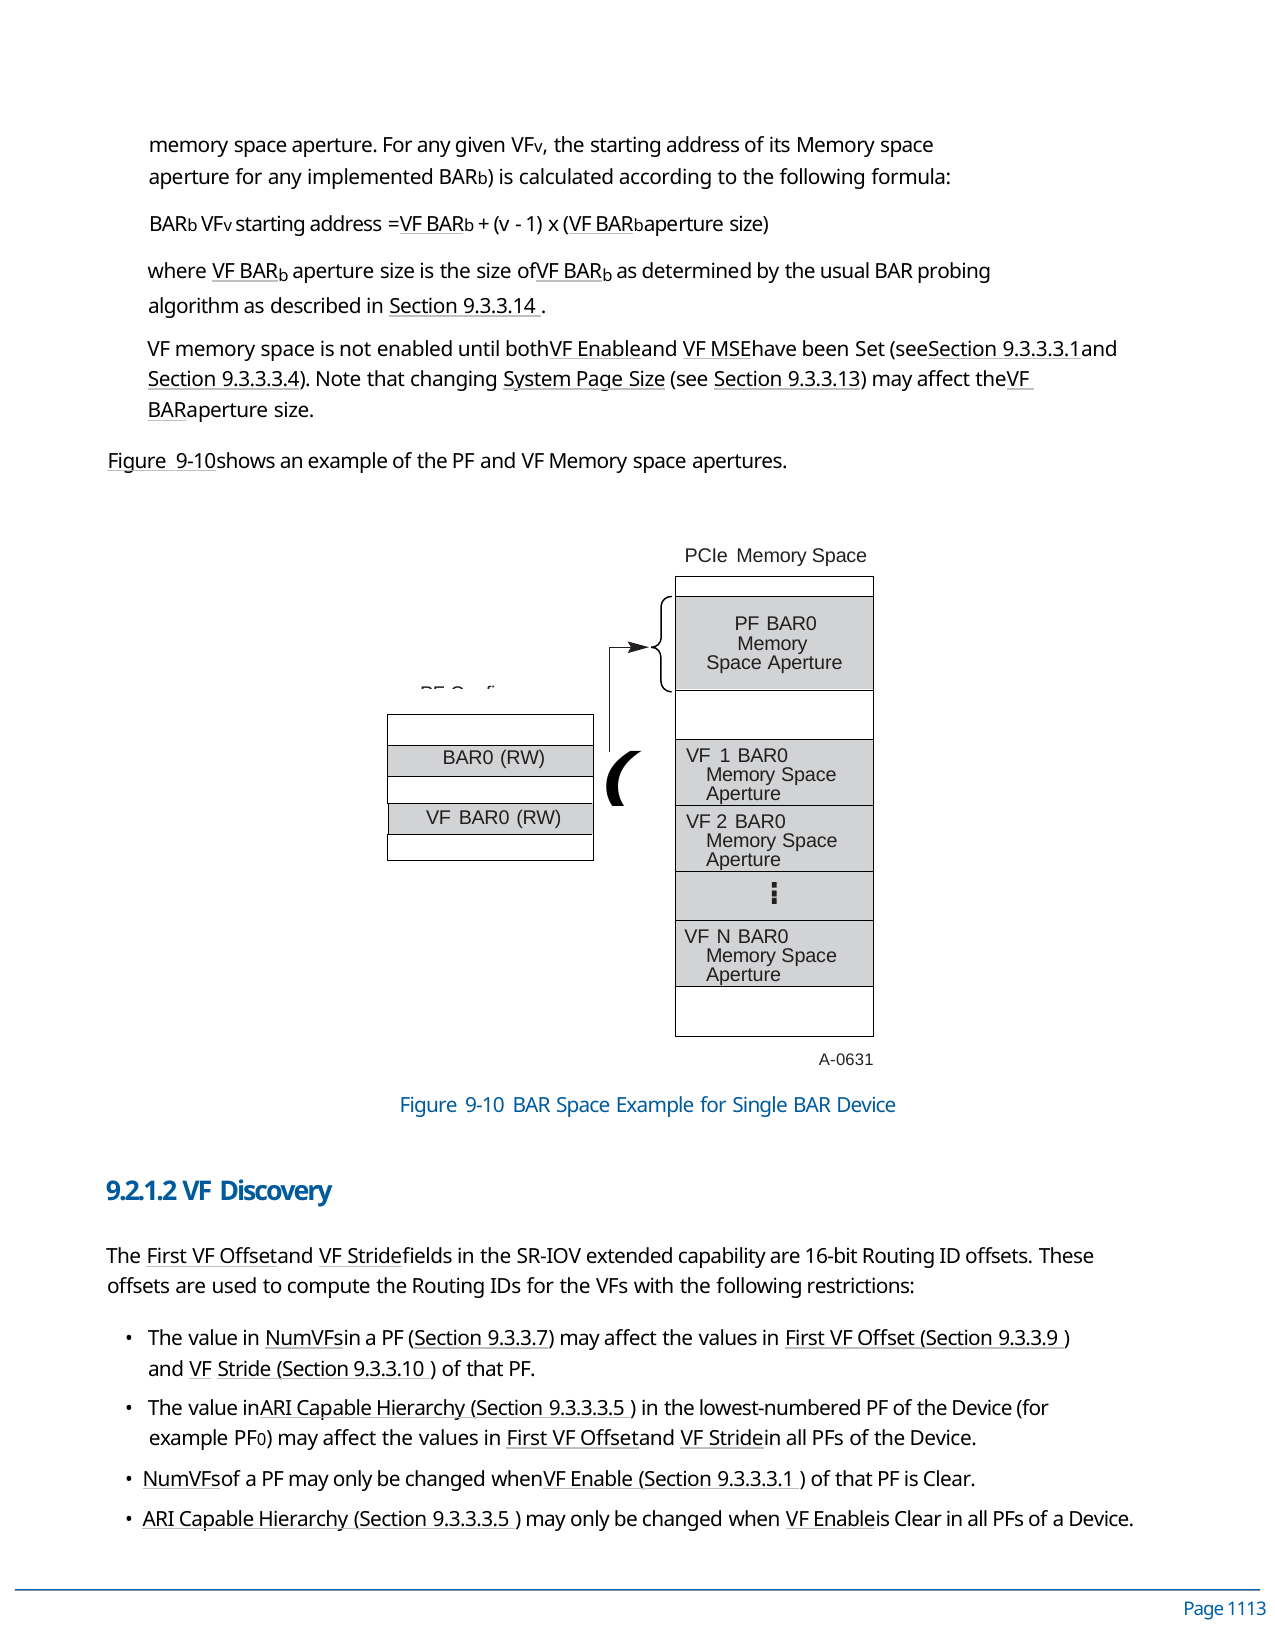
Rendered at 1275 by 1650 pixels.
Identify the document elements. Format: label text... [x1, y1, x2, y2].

table_cell VF 1 BAR0 Memory Space Aperture [676, 740, 873, 805]
text Figure 9-10 BAR Space Example for Single BAR Device [399, 1094, 1273, 1120]
table_cell [676, 872, 873, 920]
text A-0631 [819, 1053, 1273, 1069]
table_cell VF N BAR0 Memory Space Aperture [676, 921, 873, 986]
text VF memory space is not enabled until bothVF Enableand VF MSEhave been Set (seeSection 9.3.3.3.1and [147, 334, 1273, 362]
picture [771, 882, 777, 904]
text Figure 9-10shows an example of the PF and VF Memory space apertures. [107, 446, 1273, 474]
text • The value inARI Capable Hierarchy (Section 9.3.3.3.5 ) in the lowest-numbered PF of the Device (for example PF0) may affect the values in First VF Offsetand VF Stridein all PFs of the Device. [125, 1393, 1078, 1452]
text • ARI Capable Hierarchy (Section 9.3.3.3.5 ) may only be changed when VF Enableis Clear in all PFs of a Device. [125, 1504, 1273, 1532]
table_header [676, 577, 873, 596]
table_cell VF 2 BAR0 Memory Space Aperture [676, 806, 873, 871]
text 9.2.1.2 VF Discovery [106, 1178, 1273, 1206]
text BARb VFv starting address =VF BARb + (v - 1) x (VF BARbaperture size) [149, 209, 1273, 237]
text PCIe Memory Space [684, 548, 1273, 566]
text Section 9.3.3.3.4). Note that changing System Page Size (see Section 9.3.3.13) may affect theVF BARaperture size. [147, 364, 1092, 424]
table_cell PF BAR0 Memory Space Aperture [676, 597, 873, 689]
table_cell [676, 691, 873, 739]
text • The value in NumVFsin a PF (Section 9.3.3.7) may affect the values in First VF Offset (Section 9.3.3.9 ) and VF Stride (Section 9.3.3.10 ) of that PF. [125, 1323, 1078, 1382]
text memory space aperture. For any given VFv, the starting address of its Memory space aperture for any implemented BARb) is calculated according to the following formula: [148, 130, 1014, 190]
text The First VF Offsetand VF Stridefields in the SR-IOV extended capability are 16-bit Routing ID offsets. These offsets are used to compute the Routing IDs for the VFs with the following restrictions: [106, 1242, 1122, 1299]
text • NumVFsof a PF may only be changed whenVF Enable (Section 9.3.3.3.1 ) of that PF is Clear. [125, 1464, 1273, 1492]
text where VF BARb aperture size is the size ofVF BARb as determined by the usual BAR probing algorithm as described in Section 9.3.3.14 . [147, 256, 1040, 319]
picture [14, 1589, 1261, 1593]
table_cell [676, 987, 873, 1036]
